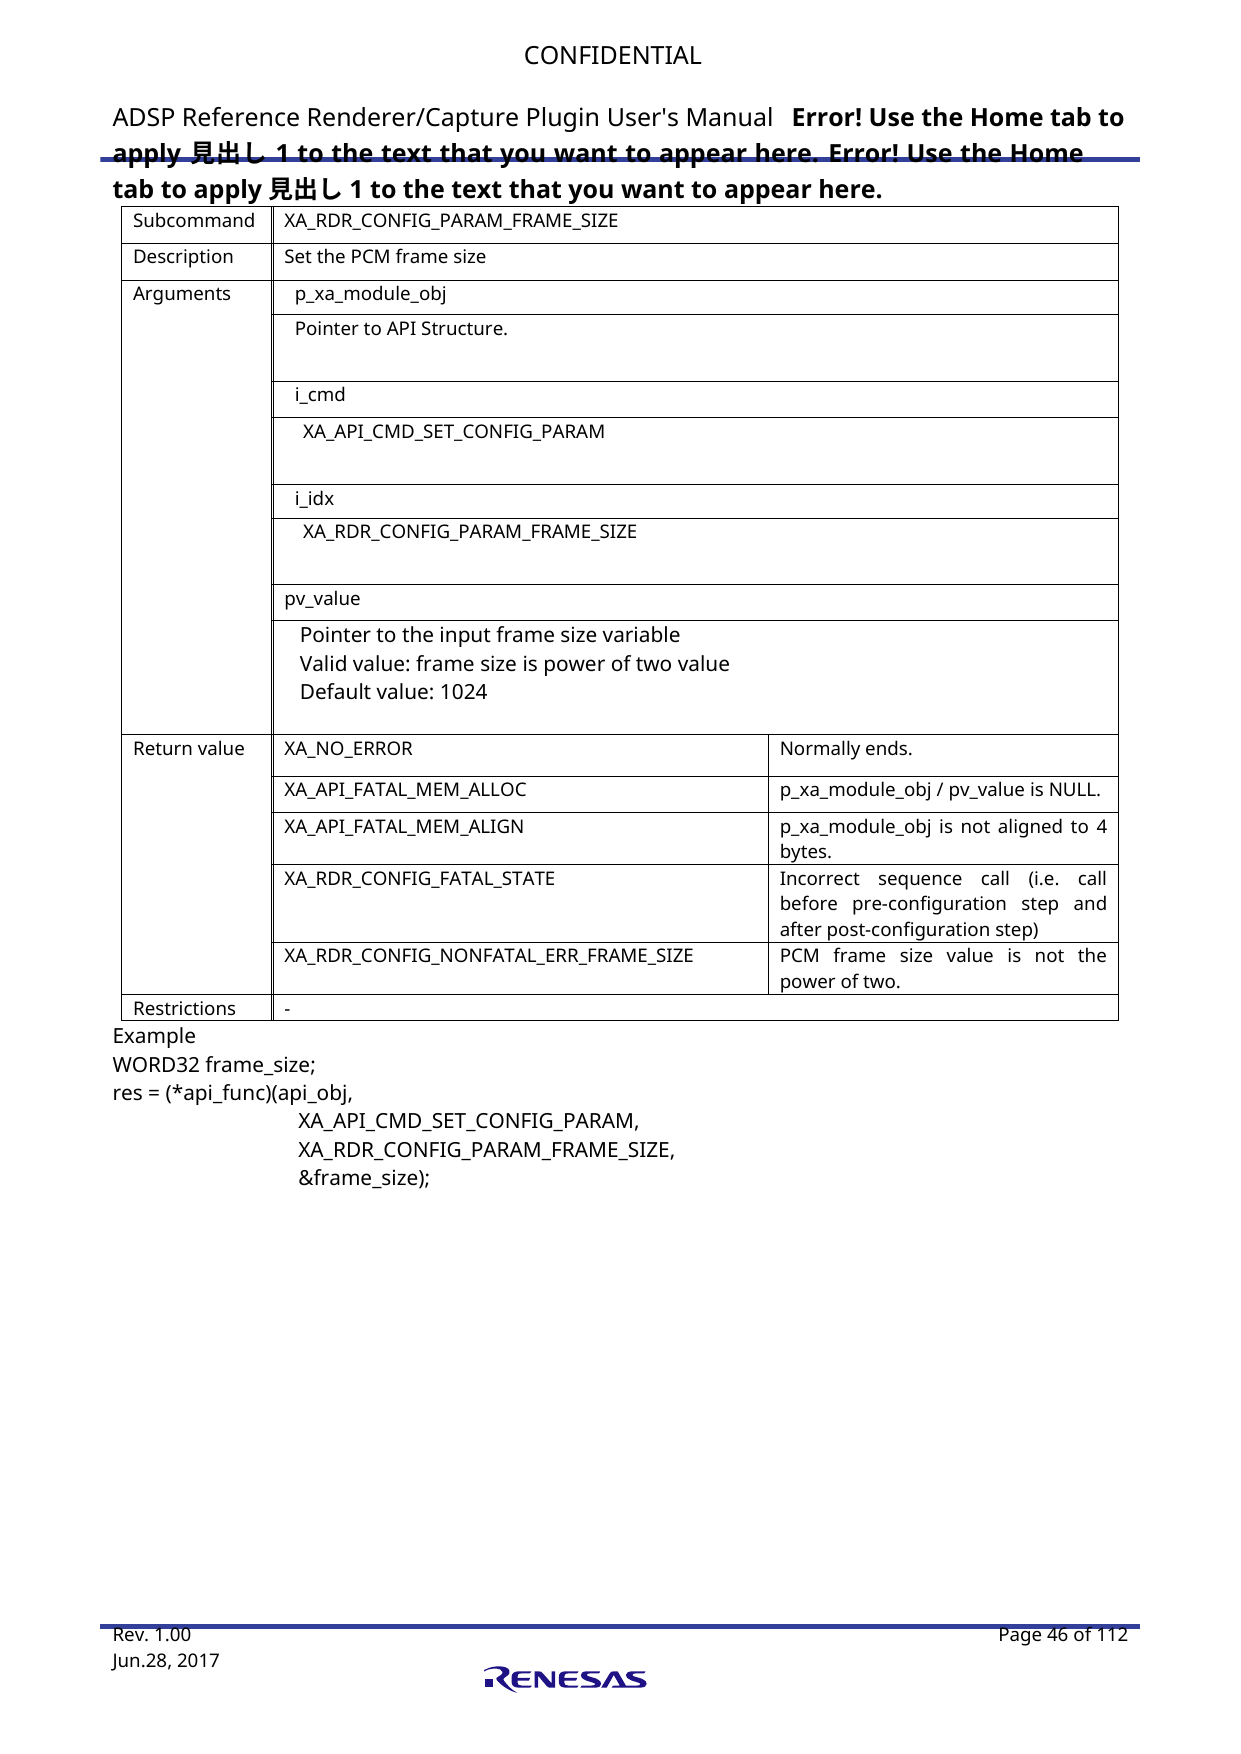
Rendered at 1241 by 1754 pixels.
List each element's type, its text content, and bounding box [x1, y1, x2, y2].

table_cell Incorrect sequence call (i.e. call before pre-configuration step and after post-configuration step) [769, 865, 1118, 942]
table_cell i_idx [274, 485, 1118, 518]
table_cell Normally ends. [769, 735, 1118, 776]
table_cell XA_API_FATAL_MEM_ALLOC [274, 777, 768, 812]
table_cell Set the PCM frame size [274, 244, 1118, 279]
table_cell pv_value [274, 585, 1118, 619]
table_cell Description [122, 244, 271, 279]
table_cell Arguments [122, 281, 271, 734]
text XA_API_CMD_SET_CONFIG_PARAM, [112, 1107, 1128, 1135]
text res = (*api_func)(api_obj, [112, 1078, 1128, 1107]
text XA_RDR_CONFIG_PARAM_FRAME_SIZE, [112, 1135, 1128, 1163]
text Example [112, 1021, 1128, 1050]
text WORD32 frame_size; [112, 1050, 1128, 1078]
table_cell XA_API_CMD_SET_CONFIG_PARAM [274, 418, 1118, 484]
table_cell p_xa_module_obj is not aligned to 4 bytes. [769, 813, 1118, 864]
table_header XA_RDR_CONFIG_PARAM_FRAME_SIZE [274, 207, 1118, 243]
table_cell Return value [122, 735, 271, 994]
table_cell XA_NO_ERROR [274, 735, 768, 776]
table_cell Restrictions [122, 995, 271, 1020]
table_cell i_cmd [274, 382, 1118, 417]
table_cell Pointer to the input frame size variable Valid value: frame size is power of two value Default value: 1024 [274, 621, 1118, 734]
table_header Subcommand [122, 207, 271, 243]
table_cell - [274, 995, 1118, 1020]
table_cell XA_RDR_CONFIG_NONFATAL_ERR_FRAME_SIZE [274, 943, 768, 994]
table_cell p_xa_module_obj / pv_value is NULL. [769, 777, 1118, 812]
table_cell XA_RDR_CONFIG_PARAM_FRAME_SIZE [274, 519, 1118, 584]
table_cell p_xa_module_obj [274, 281, 1118, 314]
table_cell XA_RDR_CONFIG_FATAL_STATE [274, 865, 768, 942]
table_cell PCM frame size value is not the power of two. [769, 943, 1118, 994]
table_cell Pointer to API Structure. [274, 315, 1118, 381]
table_cell XA_API_FATAL_MEM_ALIGN [274, 813, 768, 864]
text &frame_size); [112, 1163, 1128, 1192]
